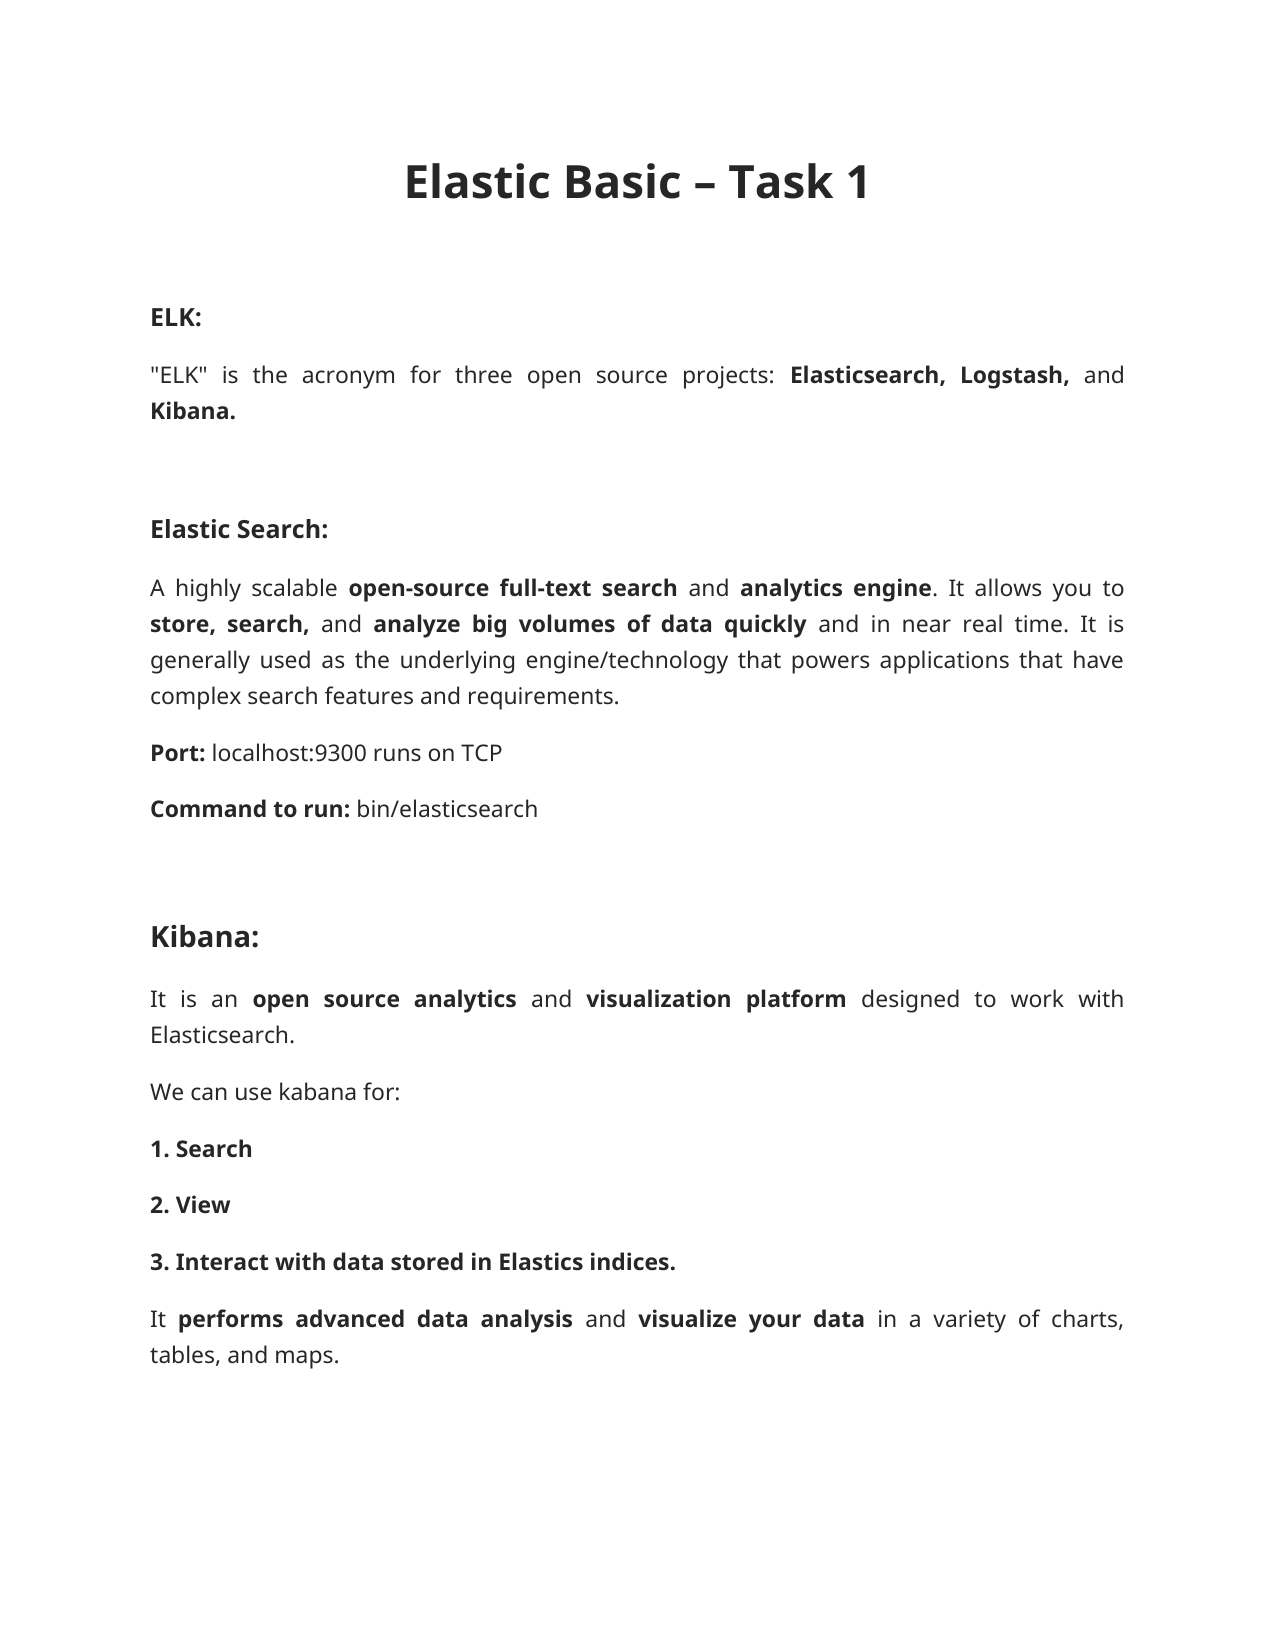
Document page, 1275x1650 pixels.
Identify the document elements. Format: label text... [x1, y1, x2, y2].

text Port: localhost:9300 runs on TCP [150, 737, 1125, 768]
text It performs advanced data analysis and visualize your data in a variety of charts, tables, and maps. [150, 1303, 1125, 1370]
text We can use kabana for: [150, 1076, 1125, 1107]
text It is an open source analytics and visualization platform designed to work with Elasticsearch. [150, 983, 1125, 1050]
text Elastic Search: [150, 512, 1125, 546]
text A highly scalable open-source full-text search and analytics engine. It allows you to store, search, and analyze big volumes of data quickly and in near real time. It is generally used as the underlying engine/technology that powers applications that have complex search features and requirements. [150, 572, 1125, 711]
text Command to run: bin/elasticsearch [150, 793, 1125, 824]
text 3. Interact with data stored in Elastics indices. [150, 1246, 1125, 1277]
text "ELK" is the acronym for three open source projects: Elasticsearch, Logstash, and Kibana. [150, 359, 1125, 426]
text ELK: [150, 299, 1125, 333]
text 1. Search [150, 1132, 1125, 1164]
text Elastic Basic – Task 1 [150, 150, 1125, 212]
text Kibana: [150, 917, 1125, 956]
text 2. View [150, 1189, 1125, 1221]
